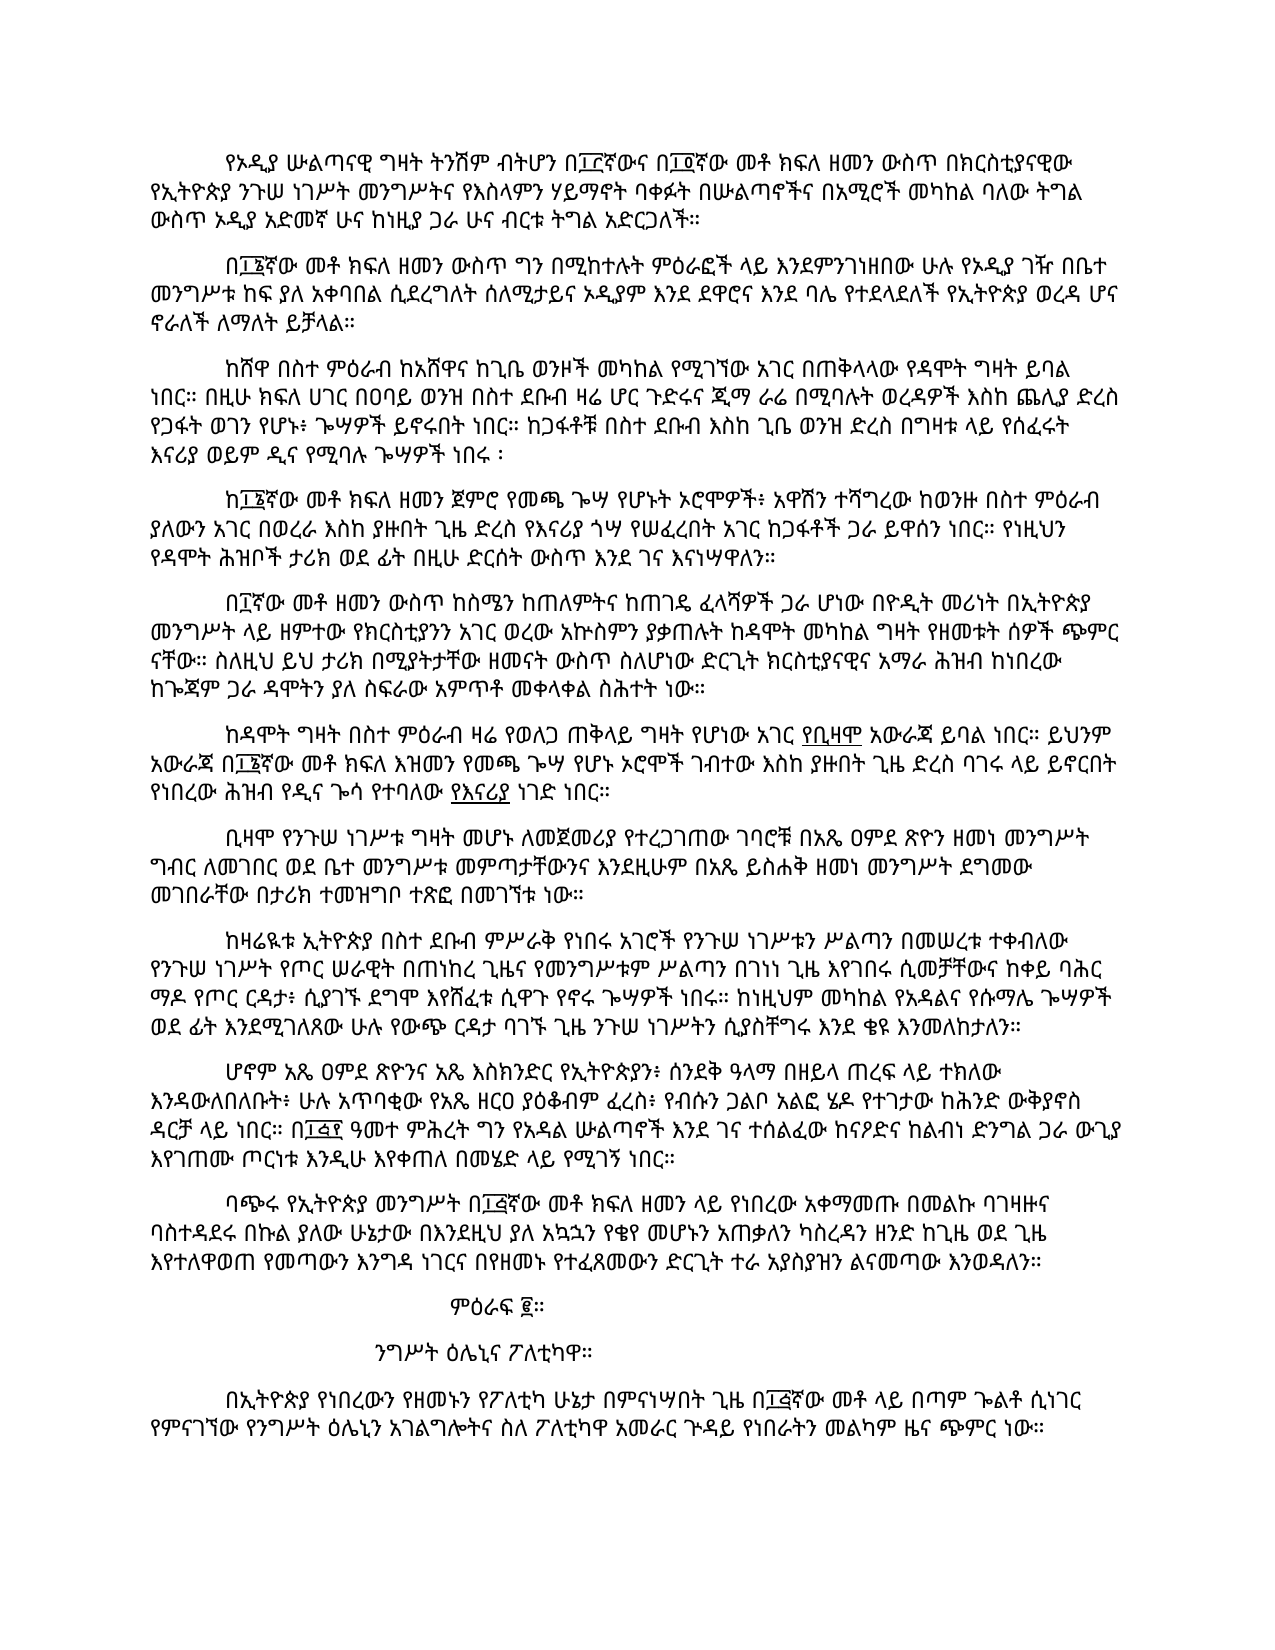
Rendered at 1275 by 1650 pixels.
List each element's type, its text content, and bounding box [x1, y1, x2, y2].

text ከሸዋ በስተ ምዕራብ ከአሸዋና ከጊቤ ወንዞች መካከል የሚገኘው አገር በጠቅላላው የዳሞት ግዛት ይባል ነበር። በዚሁ ክፍለ ሀገር በዐባይ ወንዝ በስተ ደቡብ ዛሬ ሆር ጉድሩና ጂማ ራሬ በሚባሉት ወረዳዎች እስከ ጨሊያ ድረስ የጋፋት ወገን የሆኑ፥ ጐሣዎች ይኖሩበት ነበር። ከጋፋቶቹ በስተ ደቡብ እስከ ጊቤ ወንዝ ድረስ በግዛቱ ላይ የሰፈሩት እናሪያ ወይም ዲና የሚባሉ ጐሣዎች ነበሩ ፡ [150, 356, 1125, 469]
text ከ፲፮ኛው መቶ ክፍለ ዘመን ጀምሮ የመጫ ጐሣ የሆኑት ኦሮሞዎች፥ አዋሽን ተሻግረው ከወንዙ በስተ ምዕራብ ያለውን አገር በወረራ እስከ ያዙበት ጊዜ ድረስ የእናሪያ ጎሣ የሠፈረበት አገር ከጋፋቶች ጋራ ይዋሰን ነበር። የነዚህን የዳሞት ሕዝቦች ታሪክ ወደ ፊት በዚሁ ድርሰት ውስጥ እንደ ገና እናነሣዋለን። [150, 487, 1125, 572]
text ንግሥት ዕሌኒና ፖለቲካዋ። [150, 1340, 1125, 1367]
text ከዳሞት ግዛት በስተ ምዕራብ ዛሬ የወለጋ ጠቅላይ ግዛት የሆነው አገር የቢዛሞ አውራጃ ይባል ነበር። ይህንም አውራጃ በ፲፮ኛው መቶ ክፍለ እዝመን የመጫ ጐሣ የሆኑ ኦሮሞች ገብተው እስከ ያዙበት ጊዜ ድረስ ባገሩ ላይ ይኖርበት የነበረው ሕዝብ የዲና ጐሳ የተባለው የእናሪያ ነገድ ነበር። [150, 722, 1125, 806]
text በ፲፮ኛው መቶ ክፍለ ዘመን ውስጥ ግን በሚከተሉት ምዕራፎች ላይ እንደምንገነዘበው ሁሉ የኦዲያ ገዥ በቤተ መንግሥቱ ከፍ ያለ አቀባበል ሲደረግለት ሰለሚታይና ኦዲያም እንደ ደዋሮና እንደ ባሌ የተደላደለች የኢትዮጵያ ወረዳ ሆና ኖራለች ለማለት ይቻላል። [150, 253, 1125, 337]
text ከዛሬዪቱ ኢትዮጵያ በስተ ደቡብ ምሥራቅ የነበሩ አገሮች የንጉሠ ነገሥቱን ሥልጣን በመሠረቱ ተቀብለው የንጉሠ ነገሥት የጦር ሠራዊት በጠነከረ ጊዜና የመንግሥቱም ሥልጣን በገነነ ጊዜ እየገበሩ ሲመቻቸውና ከቀይ ባሕር ማዶ የጦር ርዳታ፥ ሲያገኙ ደግሞ እየሸፈቱ ሲዋጉ የኖሩ ጐሣዎች ነበሩ። ከነዚህም መካከል የአዳልና የሱማሌ ጐሣዎች ወደ ፊት እንደሚገለጸው ሁሉ የውጭ ርዳታ ባገኙ ጊዜ ንጉሠ ነገሥትን ሲያስቸግሩ እንደ ቄዩ እንመለከታለን። [150, 928, 1125, 1041]
text በ፲ኛው መቶ ዘመን ውስጥ ከስሜን ከጠለምትና ከጠገዴ ፈላሻዎች ጋራ ሆነው በዮዲት መሪነት በኢትዮጵያ መንግሥት ላይ ዘምተው የክርስቲያንን አገር ወረው አኵስምን ያቃጠሉት ከዳሞት መካከል ግዛት የዘመቱት ሰዎች ጭምር ናቸው። ስለዚህ ይህ ታሪክ በሚያትታቸው ዘመናት ውስጥ ስለሆነው ድርጊት ክርስቲያናዊና አማራ ሕዝብ ከነበረው ከጐጃም ጋራ ዳሞትን ያለ ስፍራው አምጥቶ መቀላቀል ስሕተት ነው። [150, 590, 1125, 703]
text ቢዛሞ የንጉሠ ነገሥቱ ግዛት መሆኑ ለመጀመሪያ የተረጋገጠው ገባሮቹ በአጼ ዐምደ ጽዮን ዘመነ መንግሥት ግብር ለመገበር ወደ ቤተ መንግሥቱ መምጣታቸውንና እንደዚሁም በአጼ ይስሐቅ ዘመነ መንግሥት ደግመው መገበራቸው በታሪክ ተመዝግቦ ተጽፎ በመገኘቱ ነው። [150, 825, 1125, 909]
text ምዕራፍ ፪። [150, 1294, 1125, 1321]
text ሆኖም አጼ ዐምደ ጽዮንና አጼ እስክንድር የኢትዮጵያን፥ ሰንደቅ ዓላማ በዘይላ ጠረፍ ላይ ተክለው እንዳውለበለቡት፥ ሁሉ አጥባቂው የአጼ ዘርዐ ያዕቆብም ፈረስ፥ የብሱን ጋልቦ አልፎ ሄዶ የተገታው ከሕንድ ውቅያኖስ ዳርቻ ላይ ነበር። በ፲፭፻ ዓመተ ምሕረት ግን የአዳል ሡልጣኖች እንደ ገና ተሰልፈው ከናዖድና ከልብነ ድንግል ጋራ ውጊያ እየገጠሙ ጦርነቱ እንዲሁ እየቀጠለ በመሄድ ላይ የሚገኝ ነበር። [150, 1059, 1125, 1172]
text ባጭሩ የኢትዮጵያ መንግሥት በ፲፭ኛው መቶ ክፍለ ዘመን ላይ የነበረው አቀማመጡ በመልኩ ባገዛዙና ባስተዳደሩ በኩል ያለው ሁኔታው በእንደዚህ ያለ አኳኋን የቄየ መሆኑን አጠቃለን ካስረዳን ዘንድ ከጊዜ ወደ ጊዜ እየተለዋወጠ የመጣውን እንግዳ ነገርና በየዘመኑ የተፈጸመውን ድርጊት ተራ አያስያዝን ልናመጣው እንወዳለን። [150, 1191, 1125, 1275]
text የኦዲያ ሡልጣናዊ ግዛት ትንሽም ብትሆን በ፲፫ኛውና በ፲፬ኛው መቶ ክፍለ ዘመን ውስጥ በክርስቲያናዊው የኢትዮጵያ ንጉሠ ነገሥት መንግሥትና የእስላምን ሃይማኖት ባቀፉት በሡልጣኖችና በአሚሮች መካከል ባለው ትግል ውስጥ ኦዲያ አድመኛ ሁና ከነዚያ ጋራ ሁና ብርቱ ትግል አድርጋለች። [150, 150, 1125, 234]
text በኢትዮጵያ የነበረውን የዘመኑን የፖለቲካ ሁኔታ በምናነሣበት ጊዜ በ፲፭ኛው መቶ ላይ በጣም ጐልቶ ሲነገር የምናገኘው የንግሥት ዕሌኒን አገልግሎትና ስለ ፖለቲካዋ አመራር ጕዳይ የነበራትን መልካም ዜና ጭምር ነው። [150, 1387, 1125, 1442]
